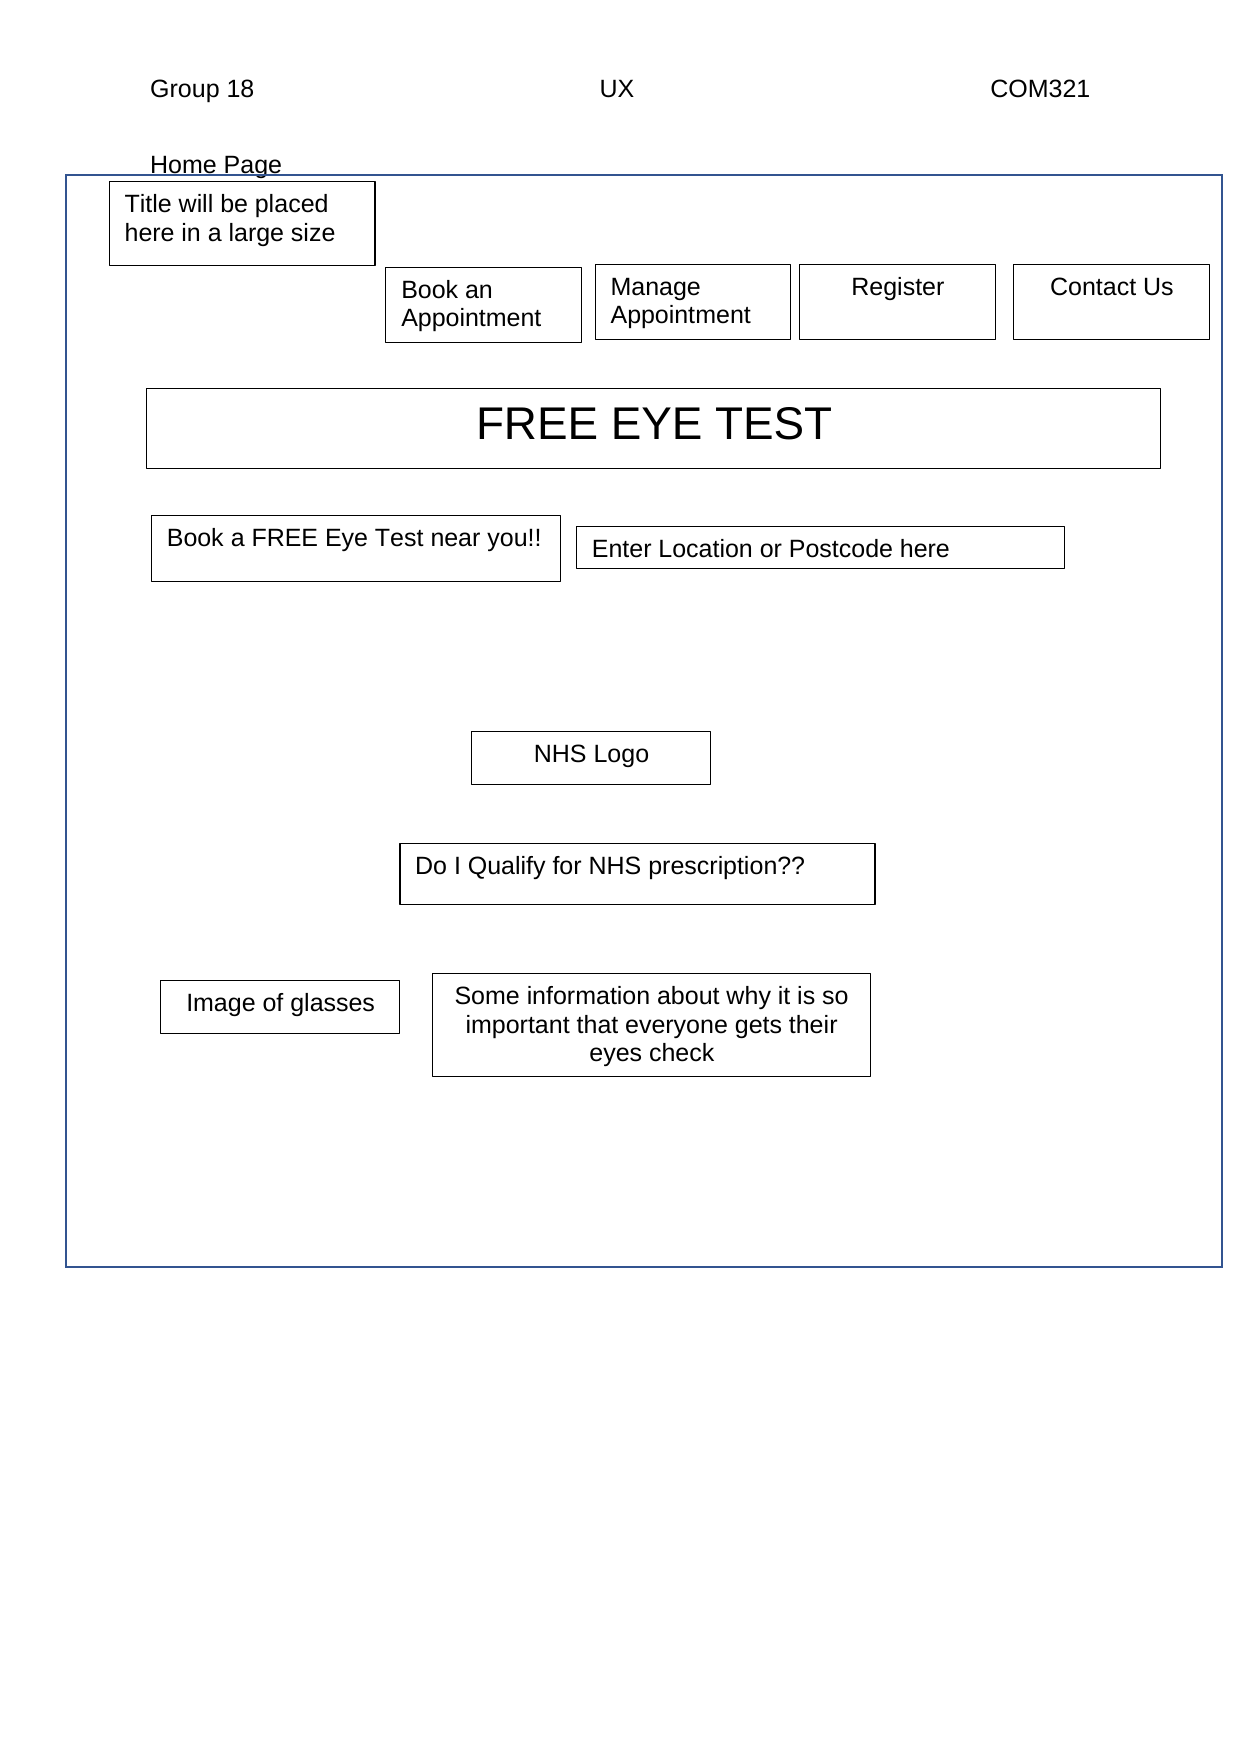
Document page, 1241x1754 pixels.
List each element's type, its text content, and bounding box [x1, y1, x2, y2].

text Home Page [150, 150, 1090, 174]
